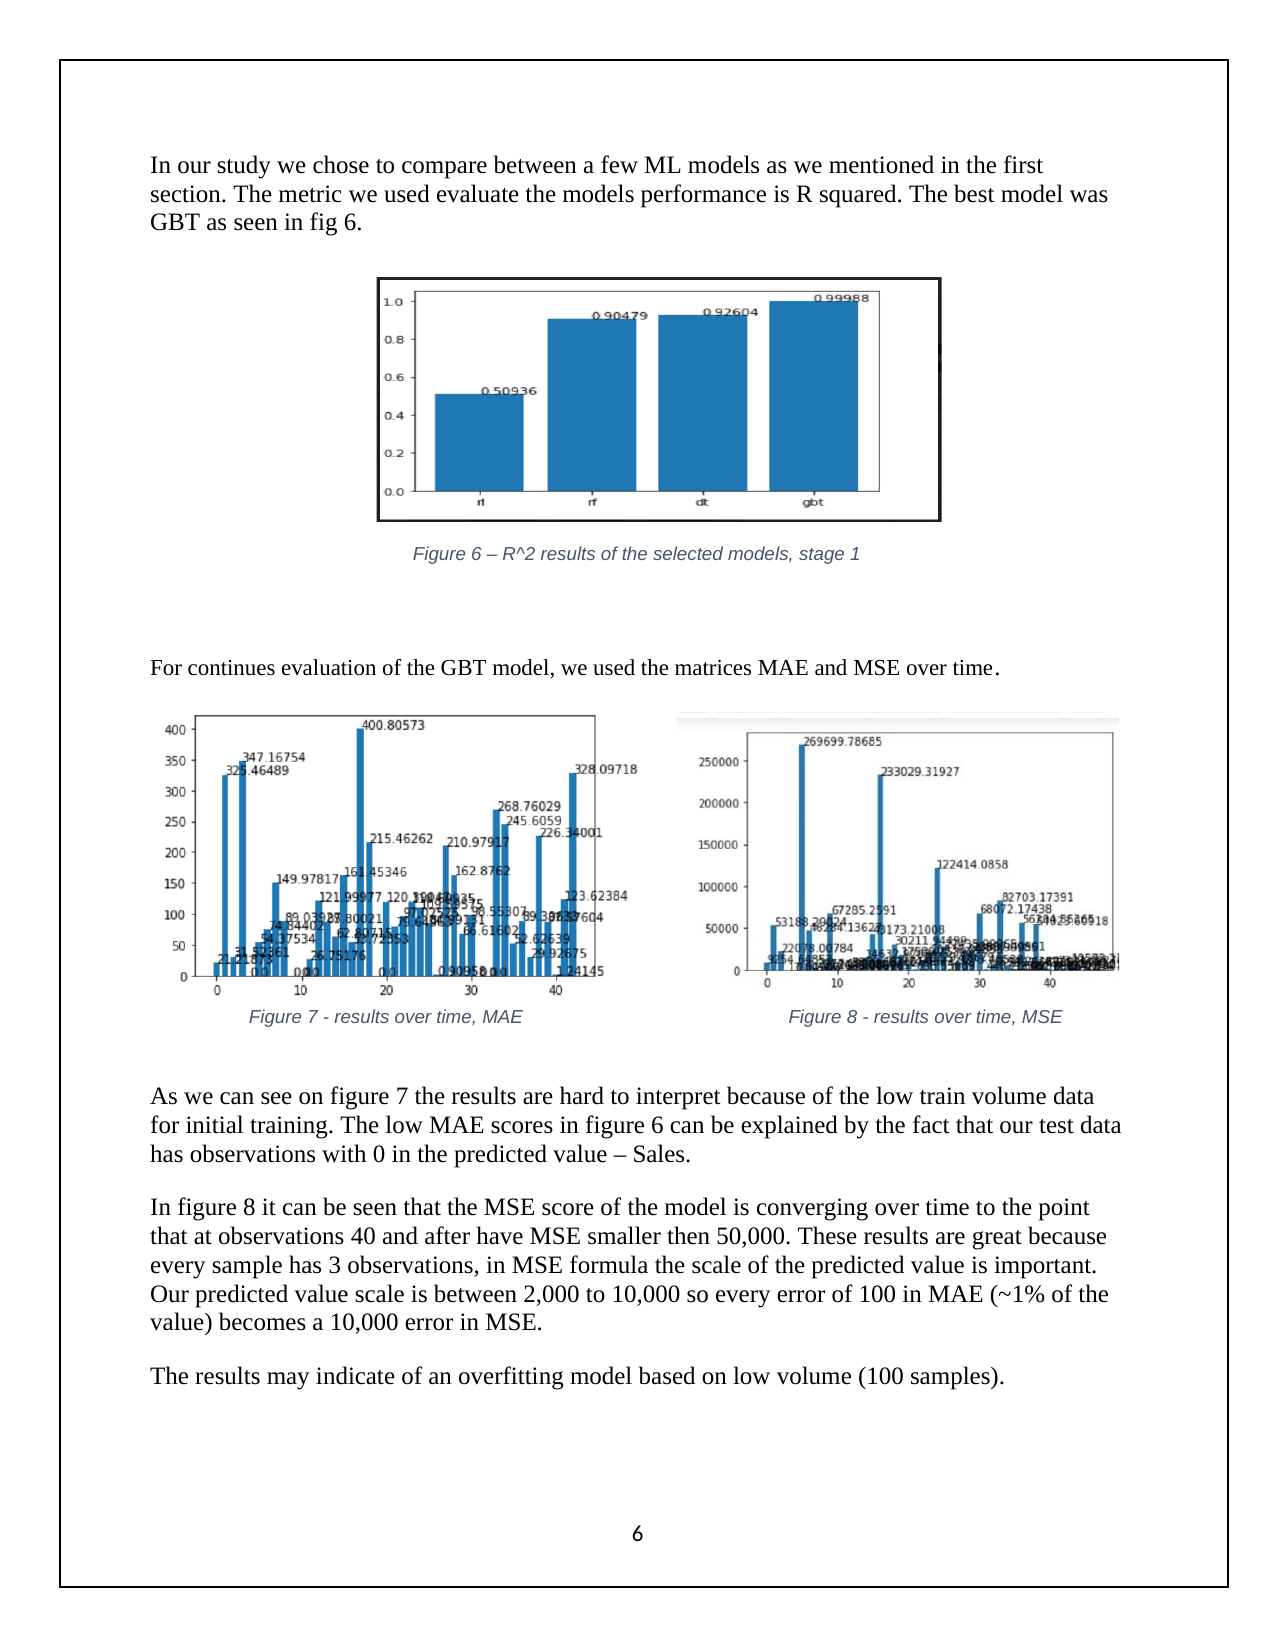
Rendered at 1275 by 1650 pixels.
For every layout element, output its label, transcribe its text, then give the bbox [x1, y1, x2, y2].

text In figure 8 it can be seen that the MSE score of the model is converging over time to the point that at observations 40 and after have MSE smaller then 50,000. These results are great because every sample has 3 observations, in MSE formula the scale of the predicted value is important. Our predicted value scale is between 2,000 to 10,000 so every error of 100 in MAE (~1% of the value) becomes a 10,000 error in MSE. [150, 1192, 1125, 1336]
text The results may indicate of an overfitting model based on low volume (100 samples). [150, 1361, 1125, 1390]
picture [675, 712, 1120, 991]
picture [376, 277, 942, 522]
picture [150, 703, 645, 1004]
text For continues evaluation of the GBT model, we used the matrices MAE and MSE over time. [150, 652, 1125, 681]
text As we can see on figure 7 the results are hard to interpret because of the low train volume data for initial training. The low MAE scores in figure 6 can be explained by the fact that our test data has observations with 0 in the predicted value – Sales. [150, 1081, 1125, 1167]
text In our study we chose to compare between a few ML models as we mentioned in the first section. The metric we used evaluate the models performance is R squared. The best model was GBT as seen in fig 6. [150, 150, 1125, 236]
